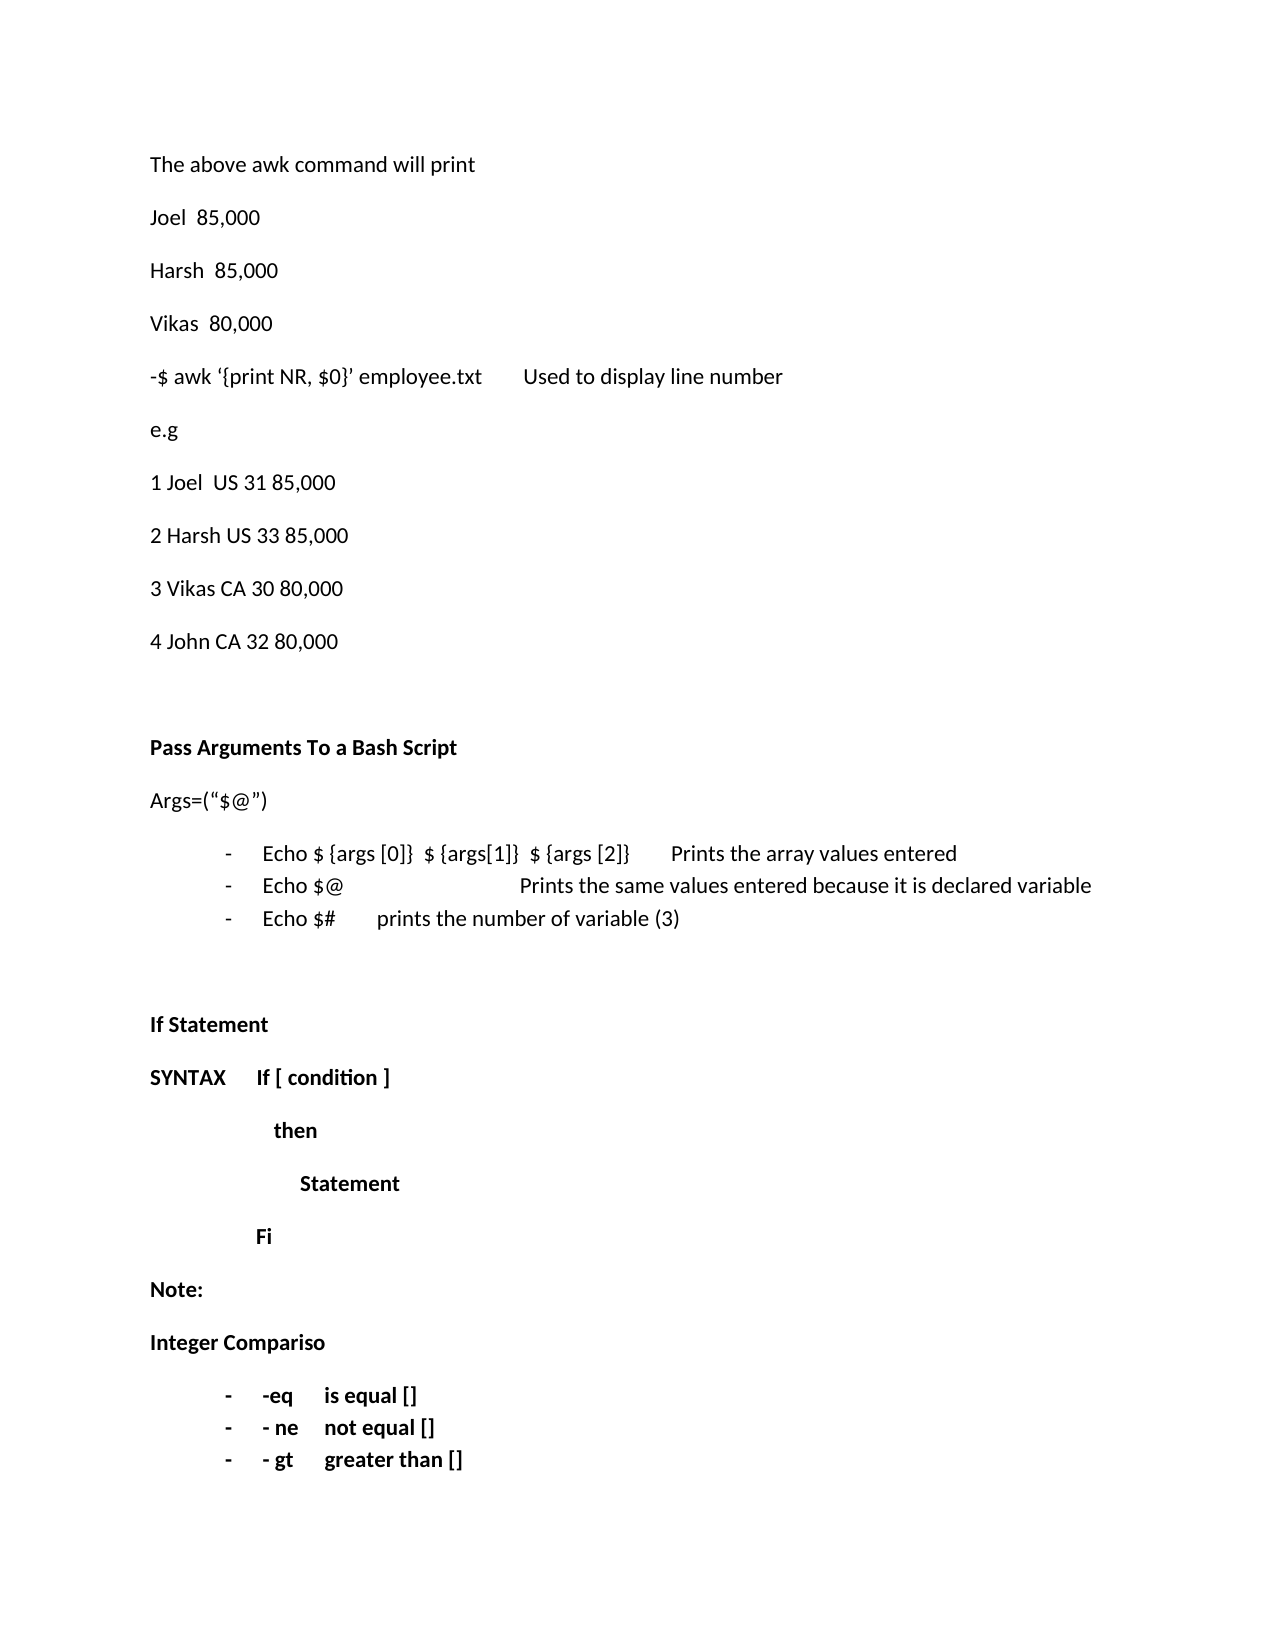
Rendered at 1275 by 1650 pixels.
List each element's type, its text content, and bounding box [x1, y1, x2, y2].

text e.g [150, 415, 1125, 443]
text -$ awk ‘{print NR, $0}’ employee.txt Used to display line number [150, 362, 1125, 390]
text 3 Vikas CA 30 80,000 [150, 574, 1125, 602]
text SYNTAX If [ condition ] [150, 1063, 1125, 1091]
text The above awk command will print [150, 150, 1125, 178]
text Harsh 85,000 [150, 256, 1125, 284]
text Statement [150, 1169, 1125, 1197]
text Args=(“$@”) [150, 786, 1125, 814]
list Echo $ {args [0]} $ {args[1]} $ {args [2]} Prints the array values entered [225, 839, 1125, 867]
text Vikas 80,000 [150, 309, 1125, 337]
text 1 Joel US 31 85,000 [150, 468, 1125, 496]
text Joel 85,000 [150, 203, 1125, 231]
text Pass Arguments To a Bash Script [150, 733, 1125, 761]
text Fi [150, 1222, 1125, 1250]
text 2 Harsh US 33 85,000 [150, 521, 1125, 549]
list - ne not equal [] [225, 1413, 1125, 1441]
list -eq is equal [] [225, 1381, 1125, 1409]
text 4 John CA 32 80,000 [150, 627, 1125, 655]
list - gt greater than [] [225, 1445, 1125, 1473]
list Echo $# prints the number of variable (3) [225, 904, 1125, 932]
text Note: [150, 1275, 1125, 1303]
list Echo $@ Prints the same values entered because it is declared variable [225, 871, 1125, 899]
text then [150, 1116, 1125, 1144]
text If Statement [150, 1010, 1125, 1038]
text Integer Compariso [150, 1328, 1125, 1356]
